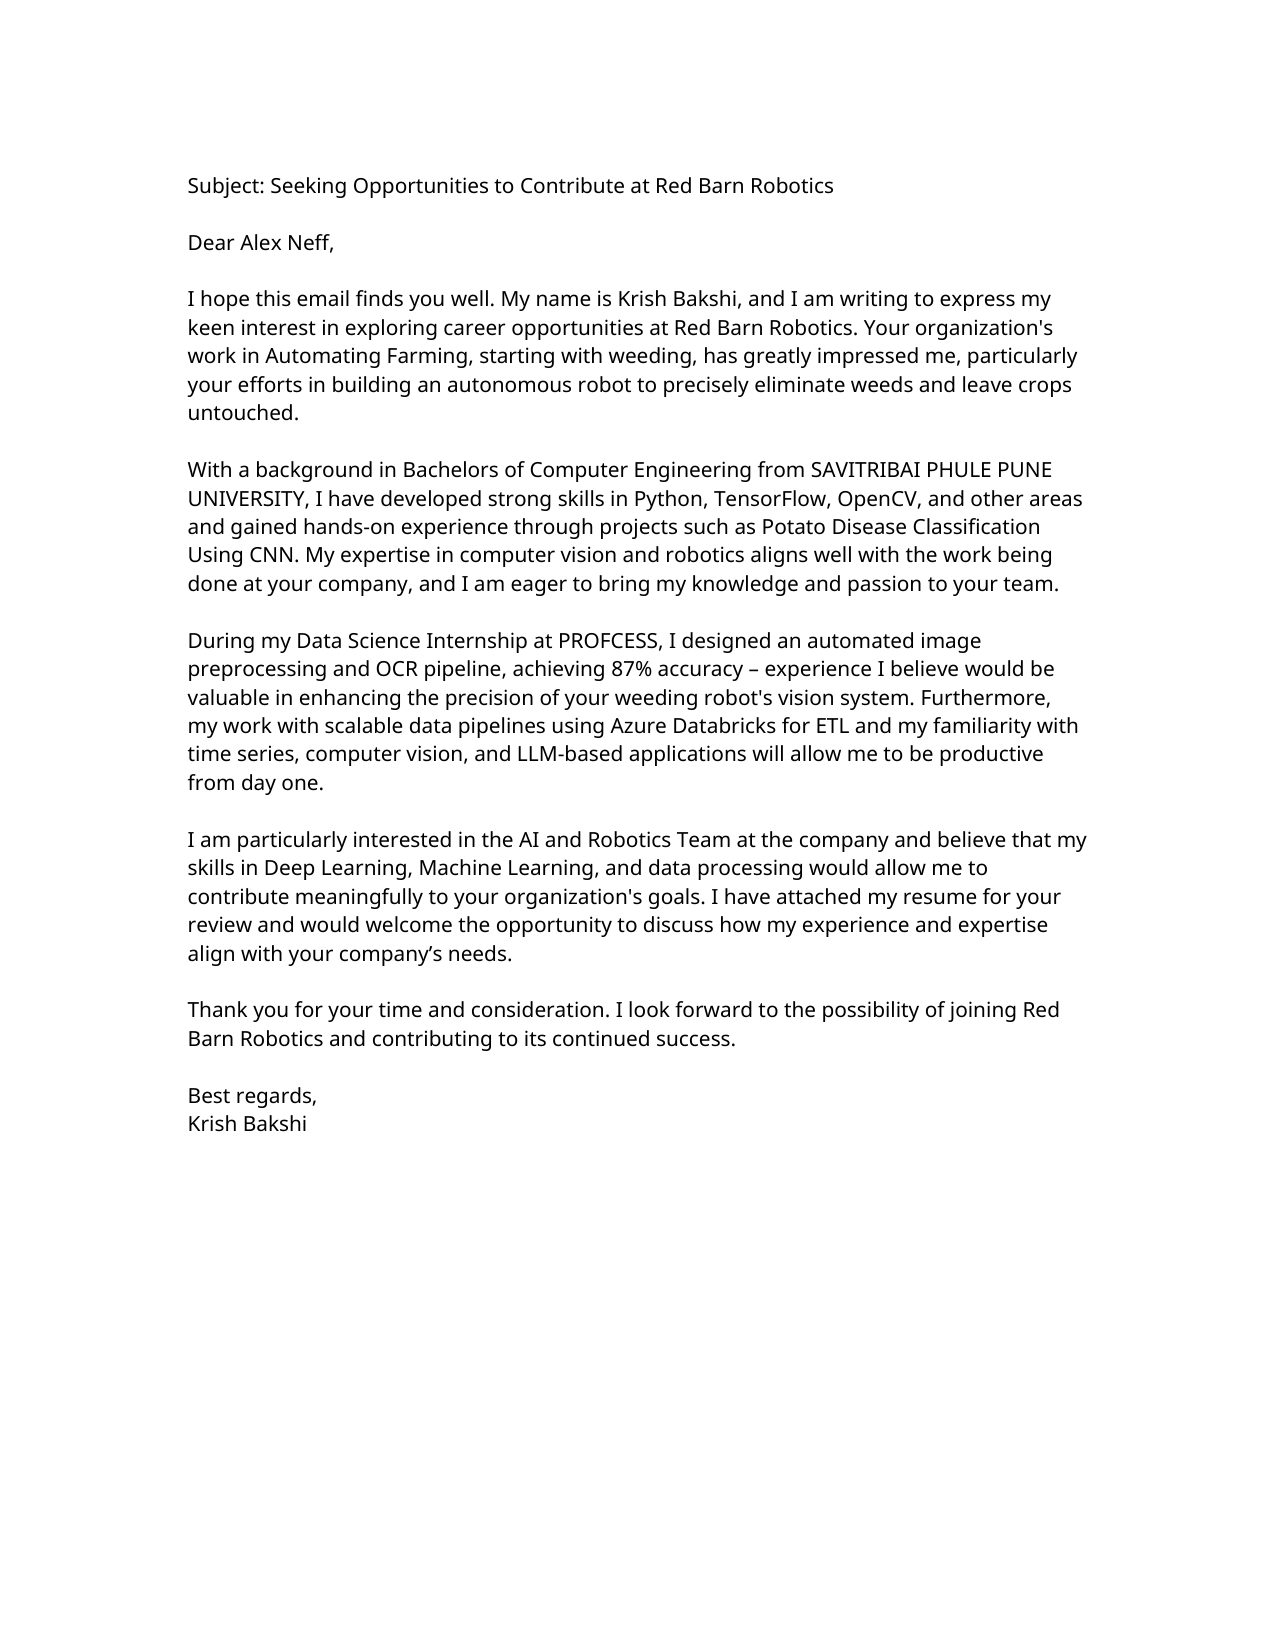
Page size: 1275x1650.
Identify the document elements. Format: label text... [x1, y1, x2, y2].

text Subject: Seeking Opportunities to Contribute at Red Barn Robotics Dear Alex Neff, I hope this email finds you well. My name is Krish Bakshi, and I am writing to express my keen interest in exploring career opportunities at Red Barn Robotics. Your organization's work in Automating Farming, starting with weeding, has greatly impressed me, particularly your efforts in building an autonomous robot to precisely eliminate weeds and leave crops untouched. With a background in Bachelors of Computer Engineering from SAVITRIBAI PHULE PUNE UNIVERSITY, I have developed strong skills in Python, TensorFlow, OpenCV, and other areas and gained hands-on experience through projects such as Potato Disease Classification Using CNN. My expertise in computer vision and robotics aligns well with the work being done at your company, and I am eager to bring my knowledge and passion to your team. During my Data Science Internship at PROFCESS, I designed an automated image preprocessing and OCR pipeline, achieving 87% accuracy – experience I believe would be valuable in enhancing the precision of your weeding robot's vision system. Furthermore, my work with scalable data pipelines using Azure Databricks for ETL and my familiarity with time series, computer vision, and LLM-based applications will allow me to be productive from day one. I am particularly interested in the AI and Robotics Team at the company and believe that my skills in Deep Learning, Machine Learning, and data processing would allow me to contribute meaningfully to your organization's goals. I have attached my resume for your review and would welcome the opportunity to discuss how my experience and expertise align with your company’s needs. Thank you for your time and consideration. I look forward to the possibility of joining Red Barn Robotics and contributing to its continued success. Best regards, Krish Bakshi [187, 171, 1087, 1164]
